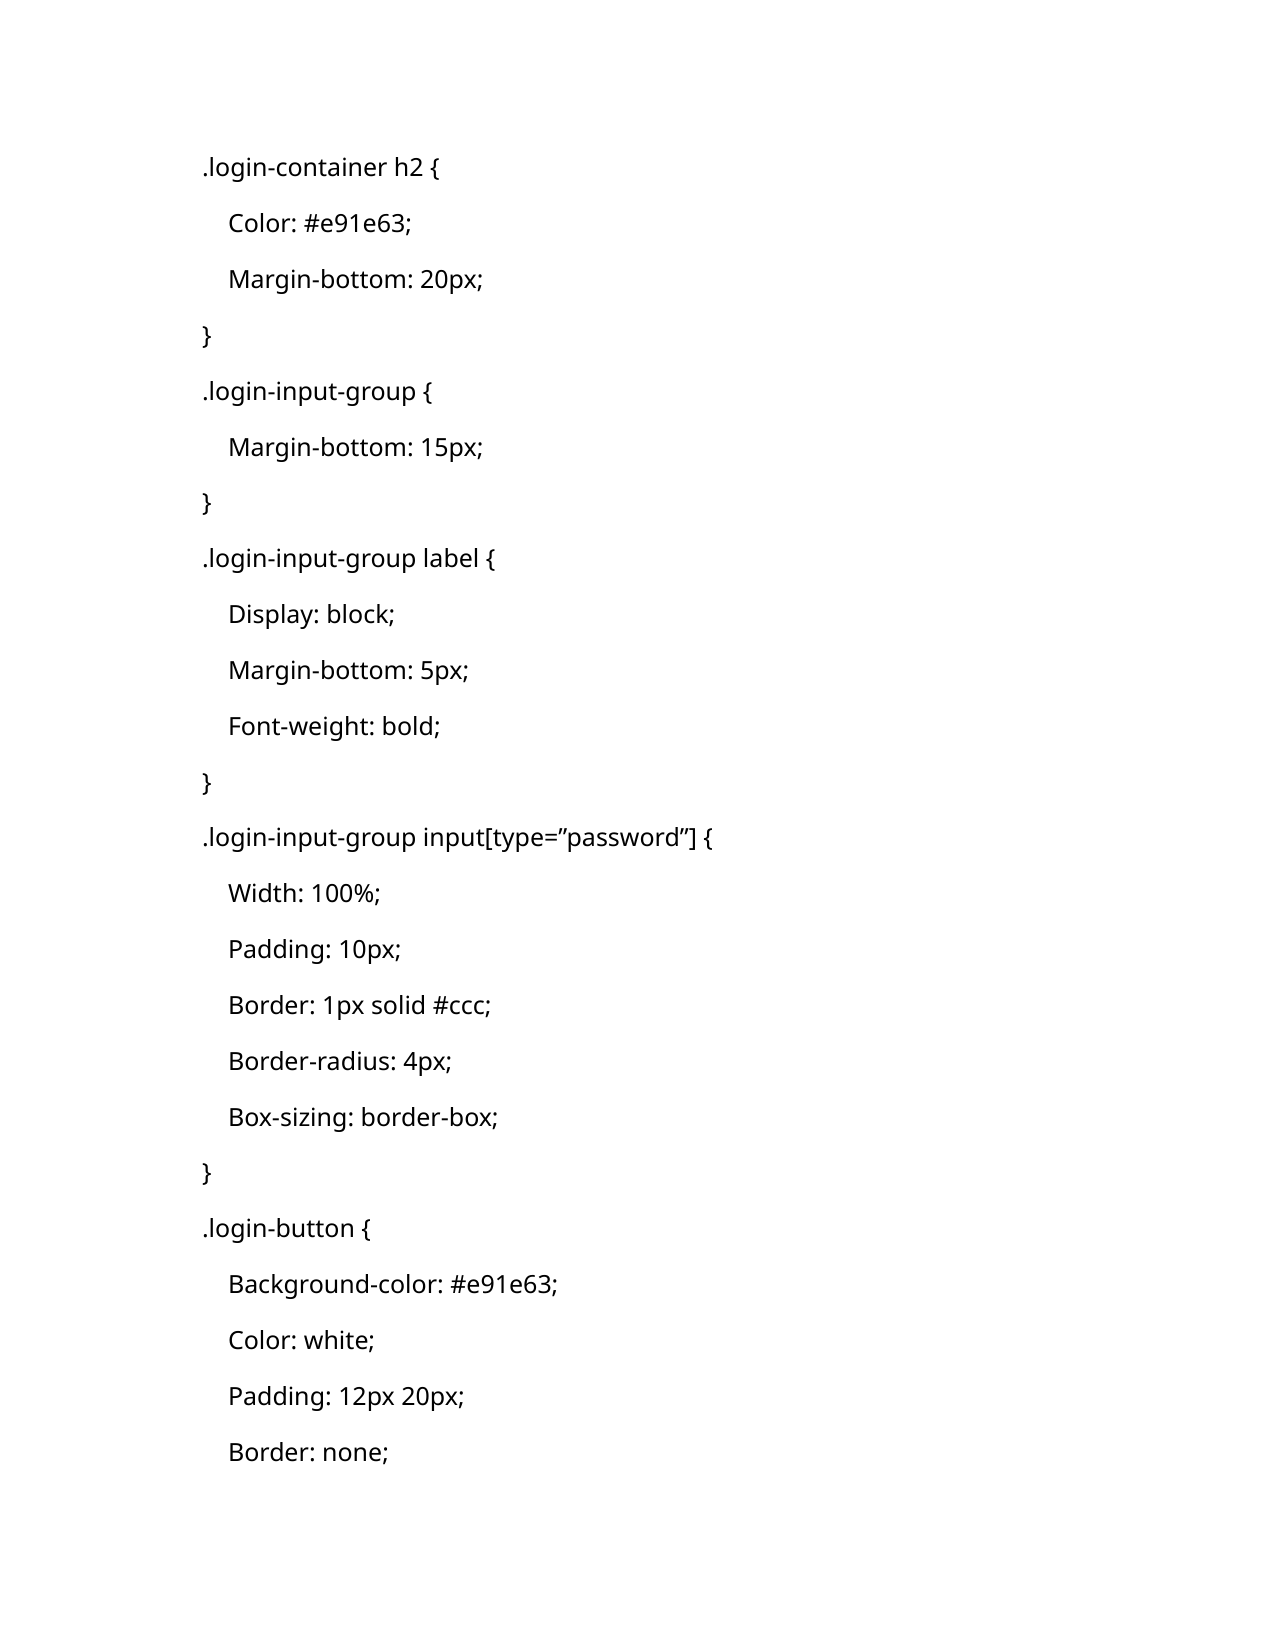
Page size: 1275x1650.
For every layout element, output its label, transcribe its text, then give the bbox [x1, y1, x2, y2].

text .login-container h2 { [150, 150, 1125, 184]
text Padding: 10px; [150, 932, 1125, 966]
text } [150, 764, 1125, 798]
text } [150, 1155, 1125, 1189]
text .login-input-group input[type=”password”] { [150, 820, 1125, 854]
text } [150, 317, 1125, 352]
text Box-sizing: border-box; [150, 1099, 1125, 1133]
text .login-input-group label { [150, 541, 1125, 575]
text Margin-bottom: 15px; [150, 429, 1125, 463]
text Margin-bottom: 20px; [150, 262, 1125, 296]
text Border: 1px solid #ccc; [150, 987, 1125, 1022]
text .login-input-group { [150, 373, 1125, 407]
text Display: block; [150, 597, 1125, 631]
text Margin-bottom: 5px; [150, 652, 1125, 687]
text .login-button { [150, 1211, 1125, 1245]
text Color: #e91e63; [150, 206, 1125, 240]
text Width: 100%; [150, 876, 1125, 910]
text Padding: 12px 20px; [150, 1378, 1125, 1412]
text Font-weight: bold; [150, 708, 1125, 742]
text Border: none; [150, 1434, 1125, 1468]
text Background-color: #e91e63; [150, 1267, 1125, 1301]
text Border-radius: 4px; [150, 1043, 1125, 1077]
text } [150, 485, 1125, 519]
text Color: white; [150, 1322, 1125, 1357]
